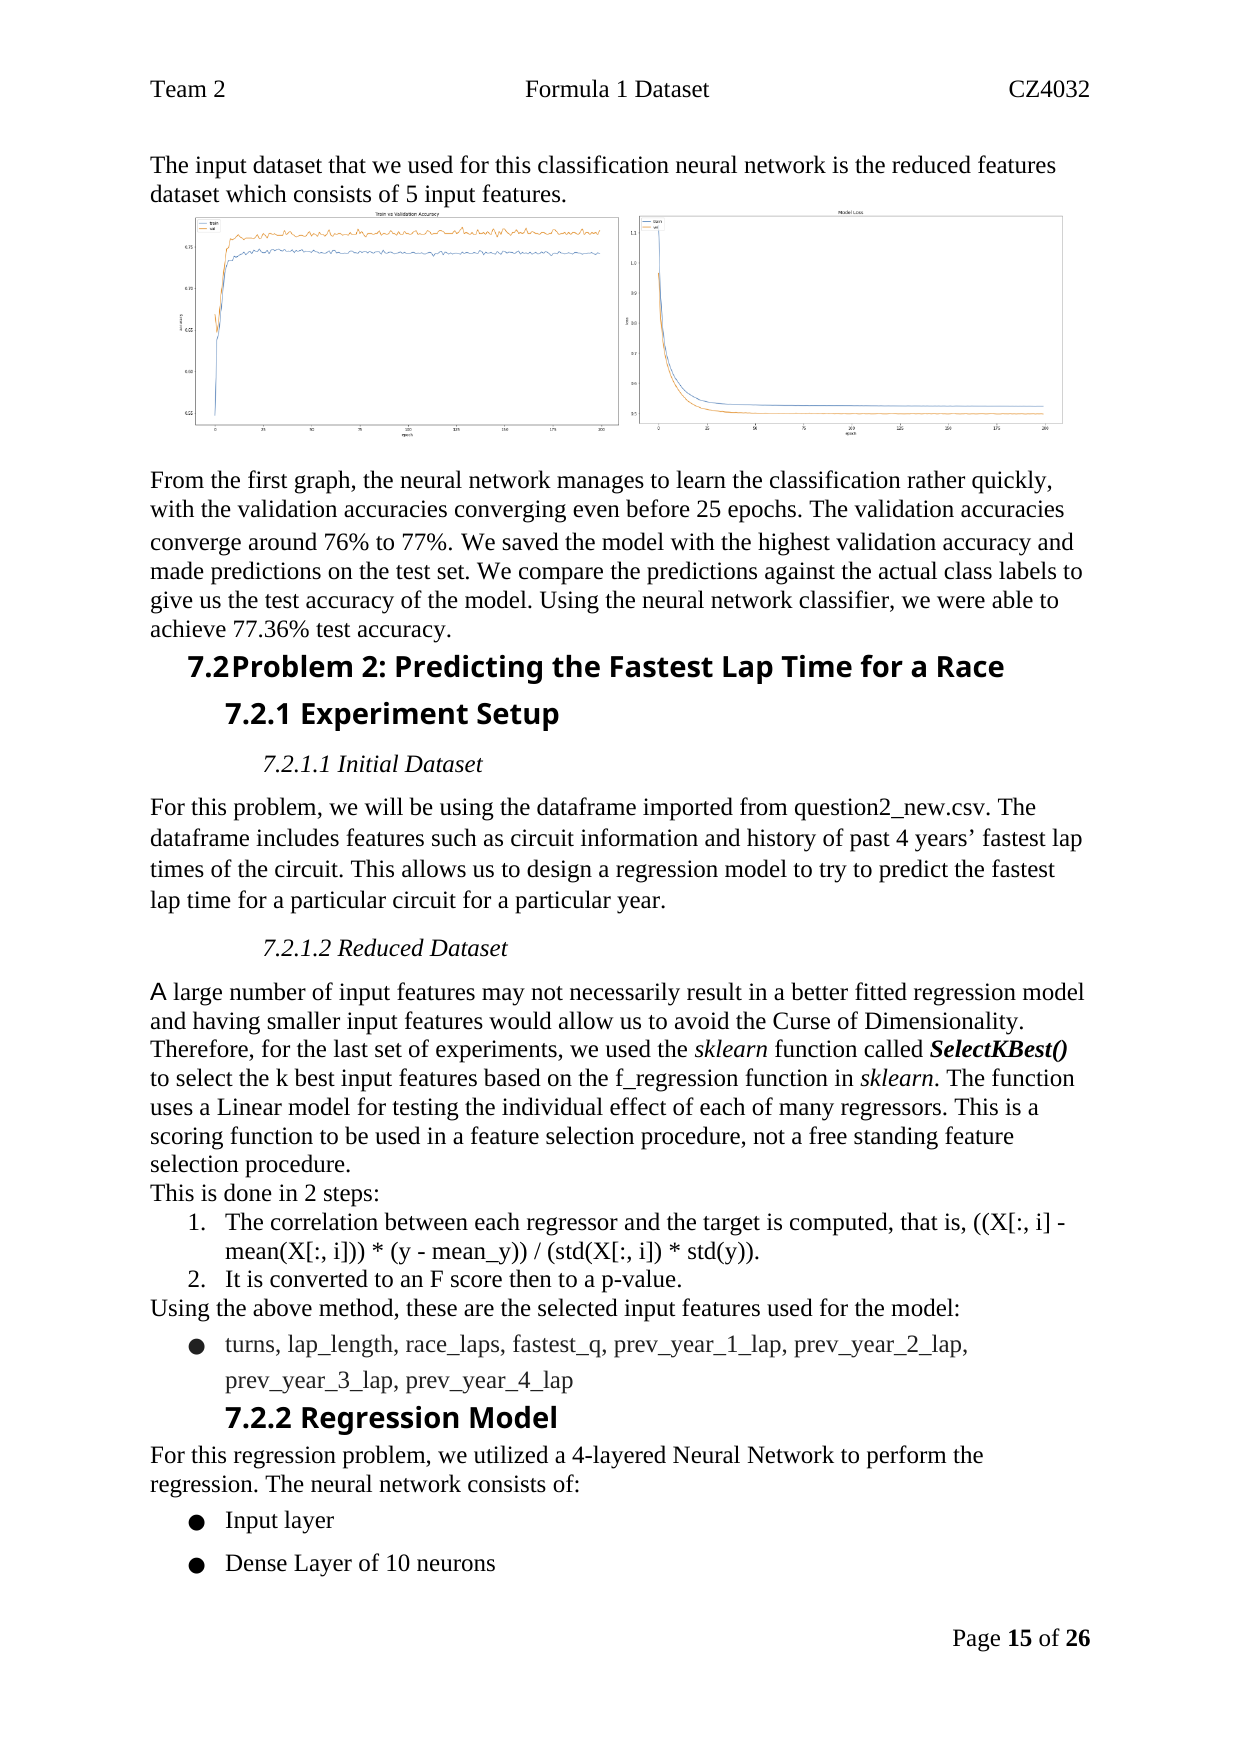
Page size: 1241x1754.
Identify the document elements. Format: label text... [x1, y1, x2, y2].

subtitle Reduced Dataset [262, 933, 1090, 962]
subtitle Experiment Setup [225, 694, 1090, 733]
text For this regression problem, we utilized a 4-layered Neural Network to perform the regression. The neural network consists of: [150, 1440, 1090, 1498]
list turns, lap_length, race_laps, fastest_q, prev_year_1_lap, prev_year_2_lap, prev_year_3_lap, prev_year_4_lap [187, 1322, 1090, 1393]
picture [173, 207, 1067, 437]
text Using the above method, these are the selected input features used for the model: [150, 1293, 1090, 1322]
subtitle Problem 2: Predicting the Fastest Lap Time for a Race [187, 647, 1090, 686]
list Input layer [187, 1498, 1090, 1541]
subtitle Regression Model [225, 1398, 1090, 1437]
text This is done in 2 steps: [150, 1178, 1090, 1207]
list Dense Layer of 10 neurons [187, 1541, 1090, 1583]
text The input dataset that we used for this classification neural network is the reduced features dataset which consists of 5 input features. [150, 150, 1090, 207]
text From the first graph, the neural network manages to learn the classification rather quickly, with the validation accuracies converging even before 25 epochs. The validation accuracies converge around 76% to 77%. We saved the model with the highest validation accuracy and made predictions on the test set. We compare the predictions against the actual class labels to give us the test accuracy of the model. Using the neural network classifier, we were able to achieve 77.36% test accuracy. [150, 465, 1090, 642]
text For this problem, we will be using the dataframe imported from question2_new.csv. The dataframe includes features such as circuit information and history of past 4 years’ fastest lap times of the circuit. This allows us to design a regression model to try to predict the fastest lap time for a particular circuit for a particular year. [150, 792, 1090, 914]
list The correlation between each regressor and the target is computed, that is, ((X[:, i] - mean(X[:, i])) * (y - mean_y)) / (std(X[:, i]) * std(y)). [187, 1207, 1090, 1264]
list It is converted to an F score then to a p-value. [187, 1264, 1090, 1293]
subtitle Initial Dataset [262, 749, 1090, 778]
text A large number of input features may not necessarily result in a better fitted regression model and having smaller input features would allow us to avoid the Curse of Dimensionality. [150, 977, 1090, 1034]
text Therefore, for the last set of experiments, we used the sklearn function called SelectKBest() to select the k best input features based on the f_regression function in sklearn. The function uses a Linear model for testing the individual effect of each of many regressors. This is a scoring function to be used in a feature selection procedure, not a free standing feature selection procedure. [150, 1034, 1090, 1178]
